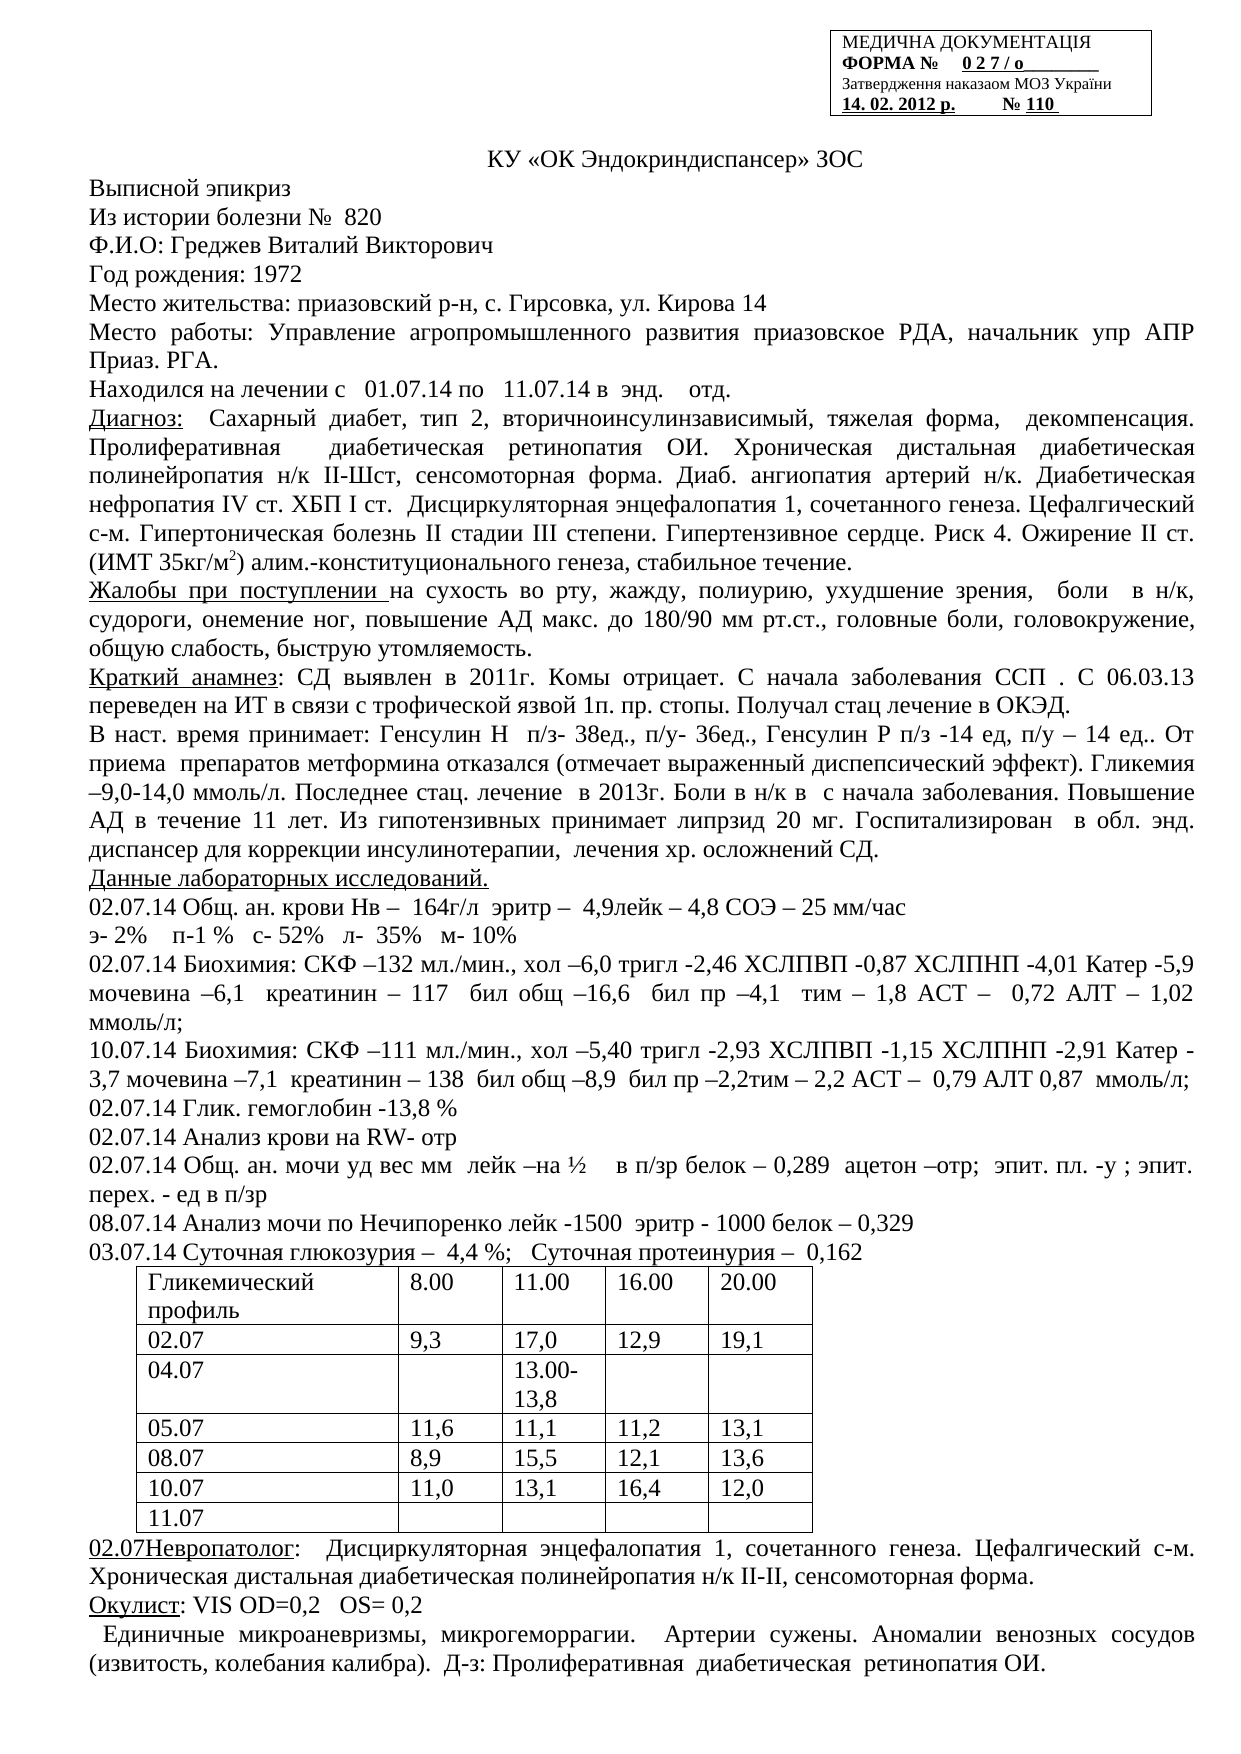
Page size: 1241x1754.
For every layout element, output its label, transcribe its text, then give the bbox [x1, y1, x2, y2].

table_cell 9,3 [399, 1325, 502, 1354]
table_cell 13,6 [709, 1443, 812, 1472]
table_cell 19,1 [709, 1325, 812, 1354]
table_cell [606, 1503, 708, 1532]
table_cell 11.07 [137, 1503, 398, 1532]
text В наст. время принимает: Генсулин Н п/з- 38ед., п/у- 36ед., Генсулин Р п/з -14 ед, п/у – 14 ед.. От приема препаратов метформина отказался (отмечает выраженный диспепсический эффект). Гликемия –9,0-14,0 ммоль/л. Последнее стац. лечение в 2013г. Боли в н/к в с начала заболевания. Повышение АД в течение 11 лет. Из гипотензивных принимает липрзид 20 мг. Госпитализирован в обл. энд. диспансер для коррекции инсулинотерапии, лечения хр. осложнений СД. [89, 719, 1196, 863]
table_cell 13.00-13,8 [503, 1355, 605, 1412]
text 02.07.14 Анализ крови на RW- отр [89, 1122, 1196, 1151]
table_cell 08.07 [137, 1443, 398, 1472]
table_cell 17,0 [503, 1325, 605, 1354]
subtitle КУ «ОК Эндокриндиспансер» ЗОС [148, 144, 1202, 173]
text Краткий анамнез: СД выявлен в 2011г. Комы отрицает. С начала заболевания ССП . С 06.03.13 переведен на ИТ в связи с трофической язвой 1п. пр. стопы. Получал стац лечение в ОКЭД. [89, 662, 1196, 719]
table_cell 11,1 [503, 1414, 605, 1442]
table_header 16.00 [606, 1267, 708, 1324]
text э- 2% п-1 % с- 52% л- 35% м- 10% [89, 921, 1196, 949]
subtitle Из истории болезни № 820 [89, 202, 1196, 231]
text Место работы: Управление агропромышленного развития приазовское РДА, начальник упр АПР Приаз. РГА. [89, 317, 1196, 374]
table_cell 8,9 [399, 1443, 502, 1472]
table_cell 11,6 [399, 1414, 502, 1442]
table_cell 13,1 [503, 1473, 605, 1502]
table_header Гликемический профиль [137, 1267, 398, 1324]
text Находился на лечении с 01.07.14 по 11.07.14 в энд. отд. [89, 374, 1196, 403]
table_cell 15,5 [503, 1443, 605, 1472]
text 03.07.14 Суточная глюкозурия – 4,4 %; Суточная протеинурия – 0,162 [89, 1237, 1196, 1266]
text 02.07.14 Глик. гемоглобин -13,8 % [89, 1093, 1196, 1122]
table_cell 11,2 [606, 1414, 708, 1442]
table_cell 12,1 [606, 1443, 708, 1472]
text 08.07.14 Анализ мочи по Нечипоренко лейк -1500 эритр - 1000 белок – 0,329 [89, 1208, 1196, 1237]
table_cell 10.07 [137, 1473, 398, 1502]
text 02.07.14 Общ. ан. крови Нв – 164г/л эритр – 4,9лейк – 4,8 СОЭ – 25 мм/час [89, 892, 1196, 921]
table_cell 04.07 [137, 1355, 398, 1412]
table_cell [503, 1503, 605, 1532]
table_cell [606, 1355, 708, 1412]
table_cell 13,1 [709, 1414, 812, 1442]
text Место жительства: приазовский р-н, с. Гирсовка, ул. Кирова 14 [89, 288, 1196, 317]
table_header 20.00 [709, 1267, 812, 1324]
text Жалобы при поступлении на сухость во рту, жажду, полиурию, ухудшение зрения, боли в н/к, судороги, онемение ног, повышение АД макс. до 180/90 мм рт.ст., головные боли, головокружение, общую слабость, быструю утомляемость. [89, 576, 1196, 662]
table_cell 12,0 [709, 1473, 812, 1502]
table_cell 16,4 [606, 1473, 708, 1502]
text 10.07.14 Биохимия: СКФ –111 мл./мин., хол –5,40 тригл -2,93 ХСЛПВП -1,15 ХСЛПНП -2,91 Катер -3,7 мочевина –7,1 креатинин – 138 бил общ –8,9 бил пр –2,2тим – 2,2 АСТ – 0,79 АЛТ 0,87 ммоль/л; [89, 1036, 1196, 1093]
text Год рождения: 1972 [89, 259, 1196, 288]
subtitle 02.07.14 Общ. ан. мочи уд вес мм лейк –на ½ в п/зр белок – 0,289 ацетон –отр; эпит. пл. -у ; эпит. перех. - ед в п/зр [89, 1151, 1196, 1208]
table_header 8.00 [399, 1267, 502, 1324]
table_cell 11,0 [399, 1473, 502, 1502]
text Единичные микроаневризмы, микрогеморрагии. Артерии сужены. Аномалии венозных сосудов (извитость, колебания калибра). Д-з: Пролиферативная диабетическая ретинопатия ОИ. [89, 1619, 1196, 1676]
table_cell 05.07 [137, 1414, 398, 1442]
table_cell [399, 1355, 502, 1412]
table_cell [399, 1503, 502, 1532]
text Окулист: VIS OD=0,2 OS= 0,2 [89, 1590, 1196, 1619]
table_cell [709, 1355, 812, 1412]
table_cell 12,9 [606, 1325, 708, 1354]
text 02.07Невропатолог: Дисциркуляторная энцефалопатия 1, сочетанного генеза. Цефалгический с-м. Хроническая дистальная диабетическая полинейропатия н/к II-II, сенсомоторная форма. [89, 1533, 1196, 1590]
subtitle Ф.И.О: Греджев Виталий Викторович [89, 231, 1196, 259]
table_cell [709, 1503, 812, 1532]
table_cell 02.07 [137, 1325, 398, 1354]
text 02.07.14 Биохимия: СКФ –132 мл./мин., хол –6,0 тригл -2,46 ХСЛПВП -0,87 ХСЛПНП -4,01 Катер -5,9 мочевина –6,1 креатинин – 117 бил общ –16,6 бил пр –4,1 тим – 1,8 АСТ – 0,72 АЛТ – 1,02 ммоль/л; [89, 949, 1196, 1036]
table_header 11.00 [503, 1267, 605, 1324]
subtitle Выписной эпикриз [89, 173, 1202, 202]
text Данные лабораторных исследований. [89, 863, 1196, 892]
text Диагноз: Сахарный диабет, тип 2, вторичноинсулинзависимый, тяжелая форма, декомпенсация. Пролиферативная диабетическая ретинопатия ОИ. Хроническая дистальная диабетическая полинейропатия н/к II-Шст, сенсомоторная форма. Диаб. ангиопатия артерий н/к. Диабетическая нефропатия IV ст. ХБП I ст. Дисциркуляторная энцефалопатия 1, сочетанного генеза. Цефалгический с-м. Гипертоническая болезнь II стадии III степени. Гипертензивное сердце. Риск 4. Ожирение II ст. (ИМТ 35кг/м2) алим.-конституционального генеза, стабильное течение. [89, 403, 1196, 576]
